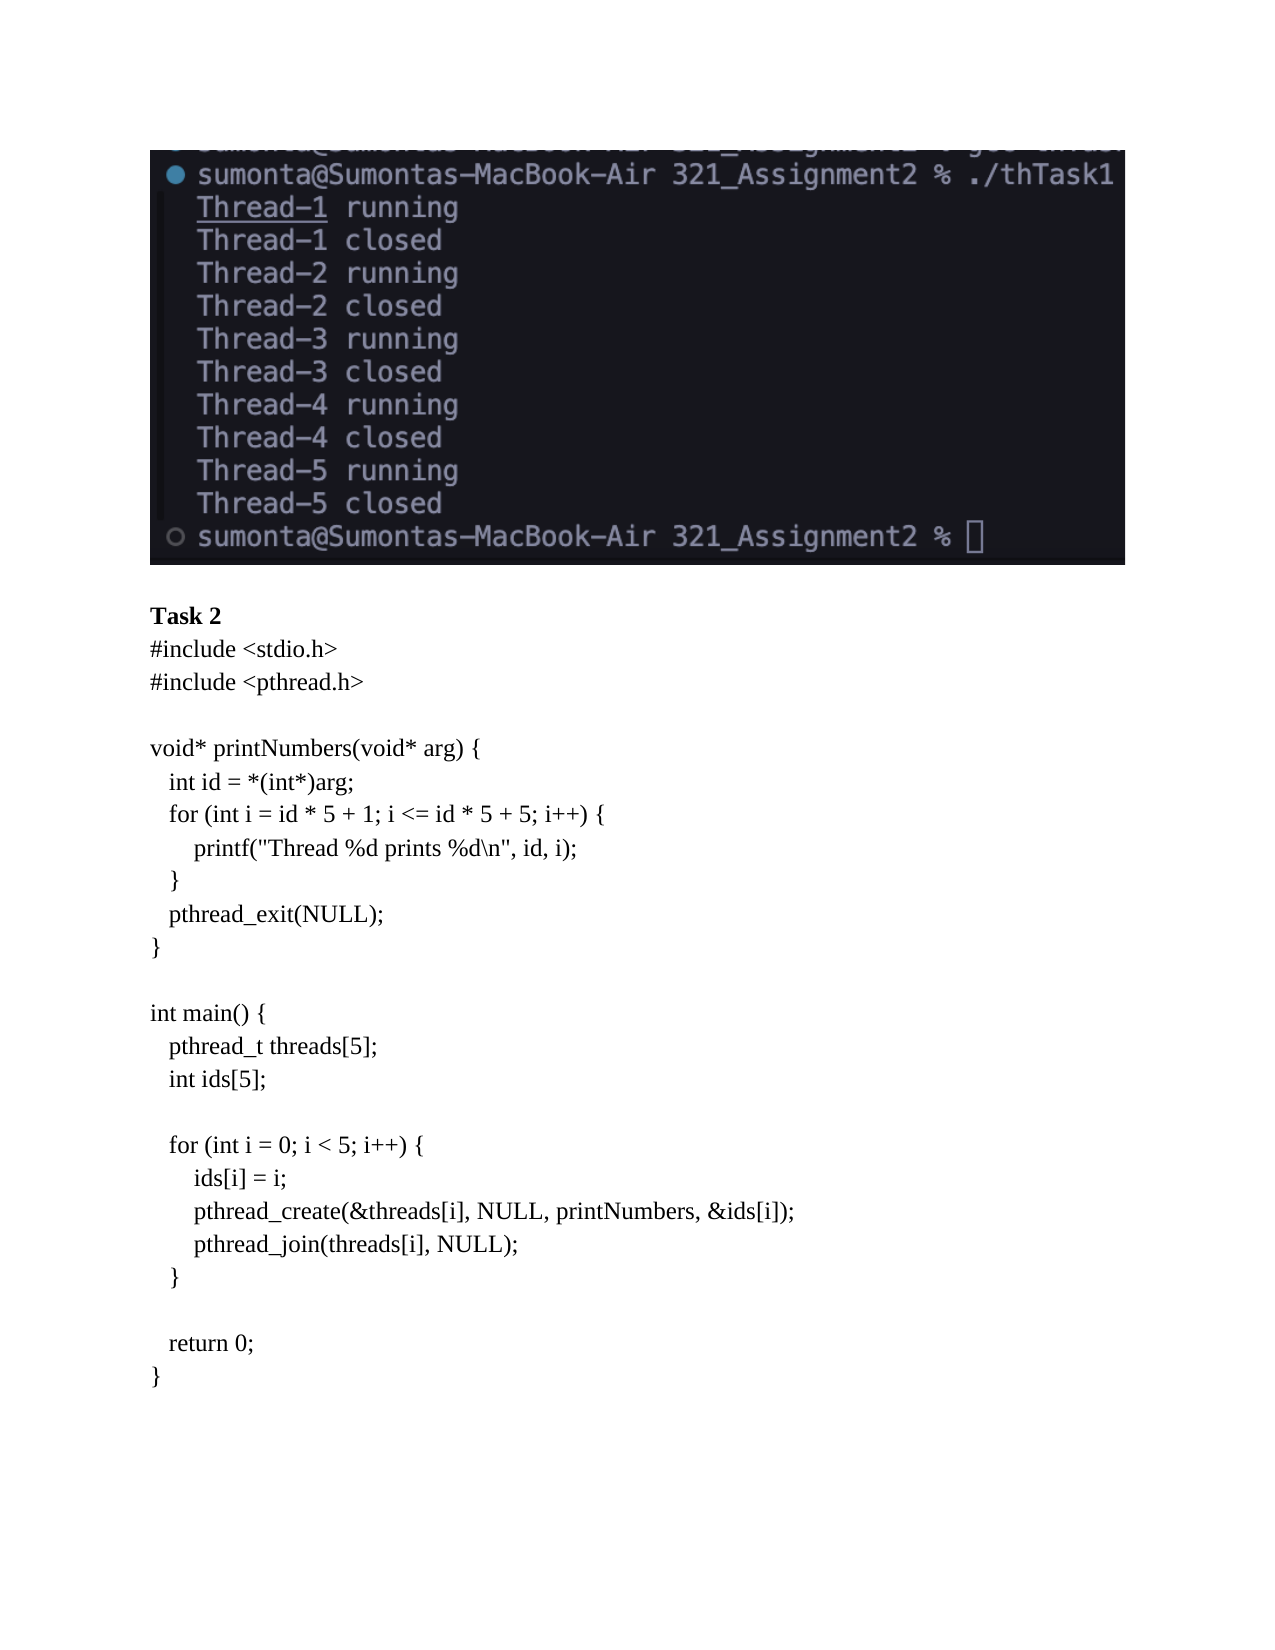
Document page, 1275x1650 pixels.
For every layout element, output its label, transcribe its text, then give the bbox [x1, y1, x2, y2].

text pthread_exit(NULL); [150, 899, 1125, 927]
text pthread_join(threads[i], NULL); [150, 1229, 1125, 1258]
text } [150, 866, 1125, 894]
text } [150, 932, 1125, 960]
text ids[i] = i; [150, 1163, 1125, 1192]
text pthread_t threads[5]; [150, 1031, 1125, 1059]
text printf("Thread %d prints %d\n", id, i); [150, 833, 1125, 861]
text } [150, 1361, 1125, 1390]
text int main() { [150, 998, 1125, 1026]
text void* printNumbers(void* arg) { [150, 733, 1125, 762]
picture [150, 150, 1125, 565]
text for (int i = 0; i < 5; i++) { [150, 1130, 1125, 1158]
text #include <pthread.h> [150, 667, 1125, 696]
text Task 2 [150, 601, 1125, 630]
text pthread_create(&threads[i], NULL, printNumbers, &ids[i]); [150, 1196, 1125, 1224]
text for (int i = id * 5 + 1; i <= id * 5 + 5; i++) { [150, 799, 1125, 828]
text int ids[5]; [150, 1064, 1125, 1092]
text return 0; [150, 1328, 1125, 1357]
text int id = *(int*)arg; [150, 767, 1125, 795]
text #include <stdio.h> [150, 634, 1125, 663]
text } [150, 1262, 1125, 1291]
